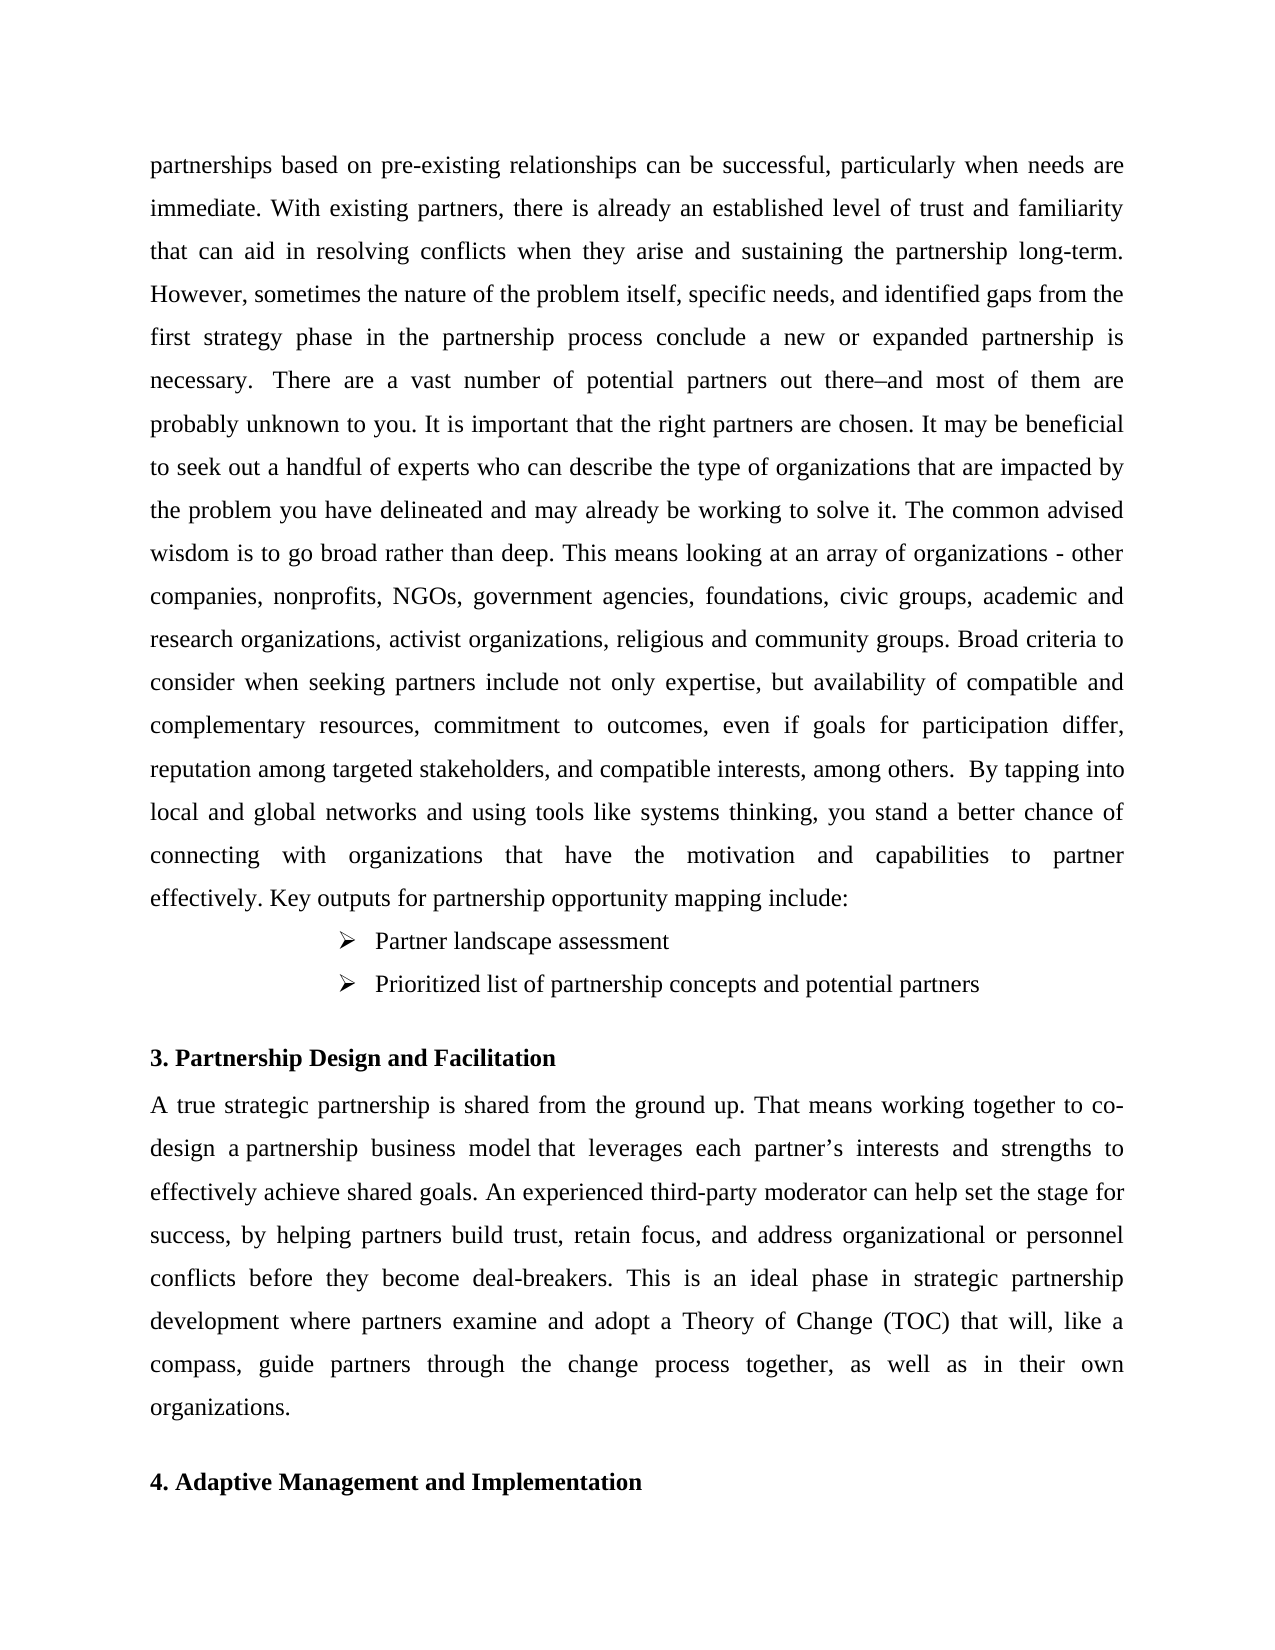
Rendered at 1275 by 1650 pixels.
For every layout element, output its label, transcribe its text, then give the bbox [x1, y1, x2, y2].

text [150, 150, 1125, 912]
text A true strategic partnership is shared from the ground up. That means working together to co-design a partnership business model that leverages each partner’s interests and strengths to effectively achieve shared goals. An experienced third-party moderator can help set the stage for success, by helping partners build trust, retain focus, and address organizational or personnel conflicts before they become deal-breakers. This is an ideal phase in strategic partnership development where partners examine and adopt a Theory of Change (TOC) that will, like a compass, guide partners through the change process together, as well as in their own organizations. [150, 1090, 1125, 1421]
text 3. Partnership Design and Facilitation [150, 1043, 1125, 1071]
list Prioritized list of partnership concepts and potential partners [337, 969, 1125, 998]
list Partner landscape assessment [337, 926, 1125, 955]
text 4. Adaptive Management and Implementation [150, 1467, 1125, 1495]
